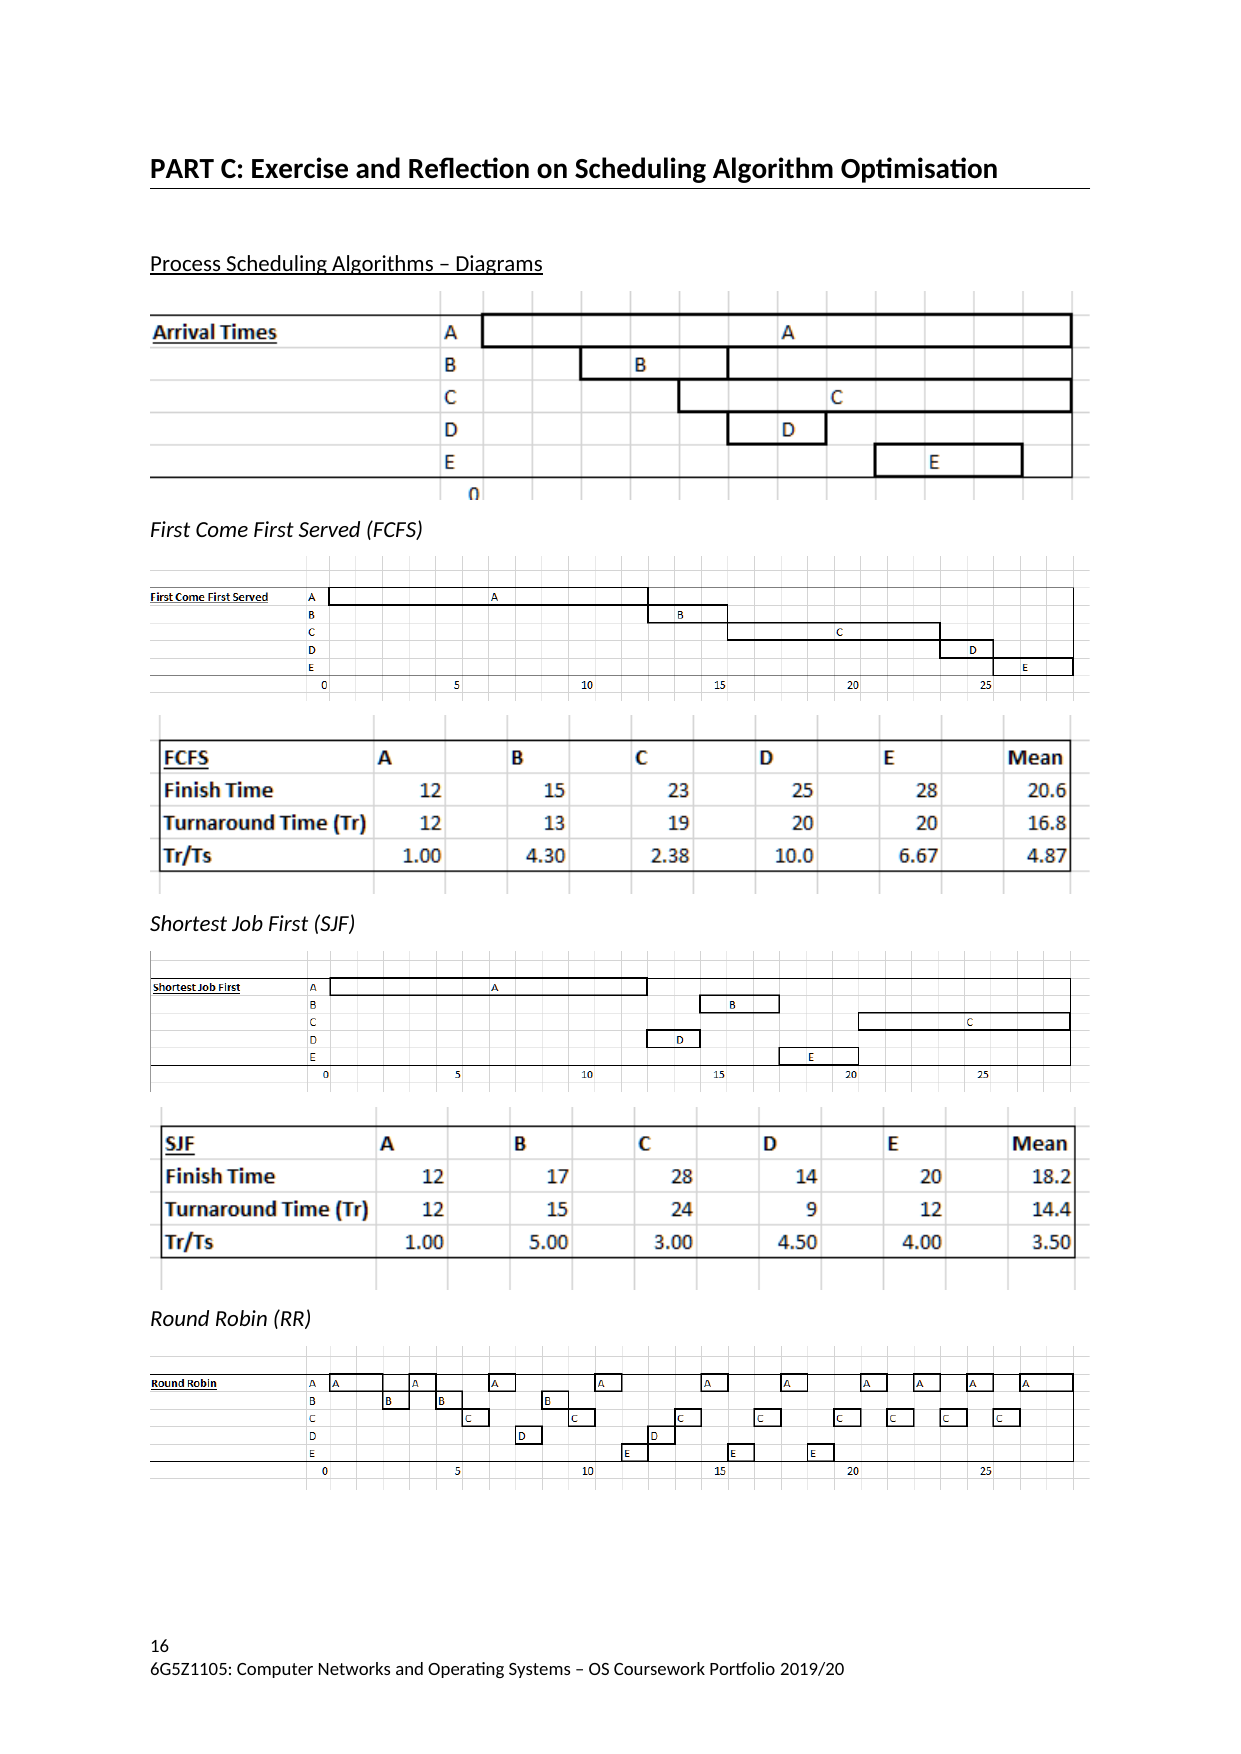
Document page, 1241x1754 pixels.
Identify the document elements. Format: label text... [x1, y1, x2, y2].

picture [150, 1107, 1090, 1290]
text First Come First Served (FCFS) [150, 515, 1090, 543]
text Shortest Job First (SJF) [150, 909, 1090, 937]
text Round Robin (RR) [150, 1304, 1090, 1332]
picture [150, 951, 1090, 1092]
text Process Scheduling Algorithms – Diagrams [150, 249, 1090, 277]
picture [150, 291, 1090, 500]
picture [150, 556, 1090, 701]
picture [150, 715, 1090, 894]
picture [150, 1346, 1090, 1490]
text PART C: Exercise and Reflection on Scheduling Algorithm Optimisation [150, 150, 1090, 188]
